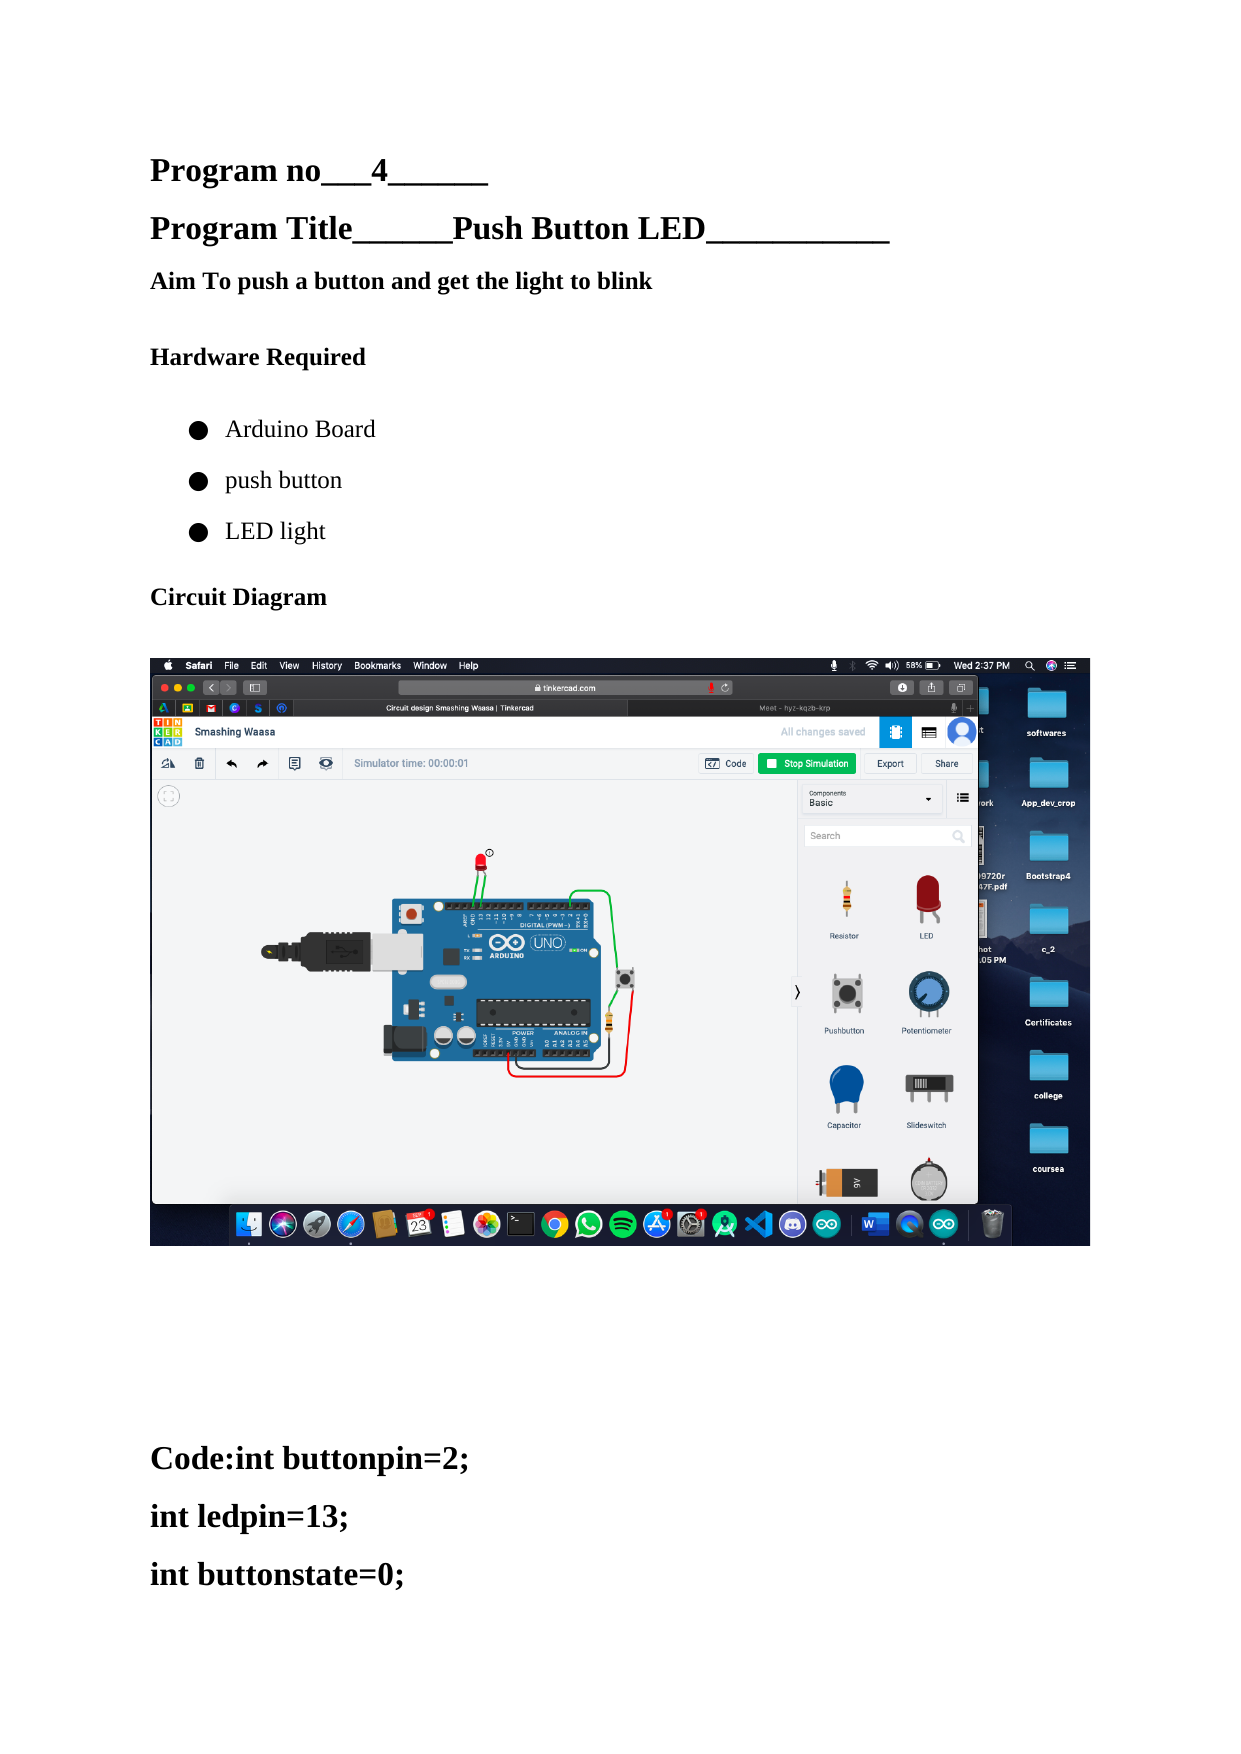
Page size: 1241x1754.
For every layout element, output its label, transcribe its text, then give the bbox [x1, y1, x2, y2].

picture [150, 658, 1091, 1246]
text Aim To push a button and get the light to blink [150, 266, 1090, 295]
text Program no___4______ [150, 150, 1090, 188]
list LED light [187, 502, 1090, 554]
list push button [187, 451, 1090, 502]
text Hardware Required [150, 342, 1090, 371]
list Arduino Board [187, 400, 1090, 451]
text int ledpin=13; [150, 1497, 1090, 1535]
text Code:int buttonpin=2; [150, 1438, 1090, 1477]
text Circuit Diagram [150, 582, 1090, 611]
text Program Title______Push Button LED___________ [150, 208, 1090, 246]
text int buttonstate=0; [150, 1554, 1090, 1593]
